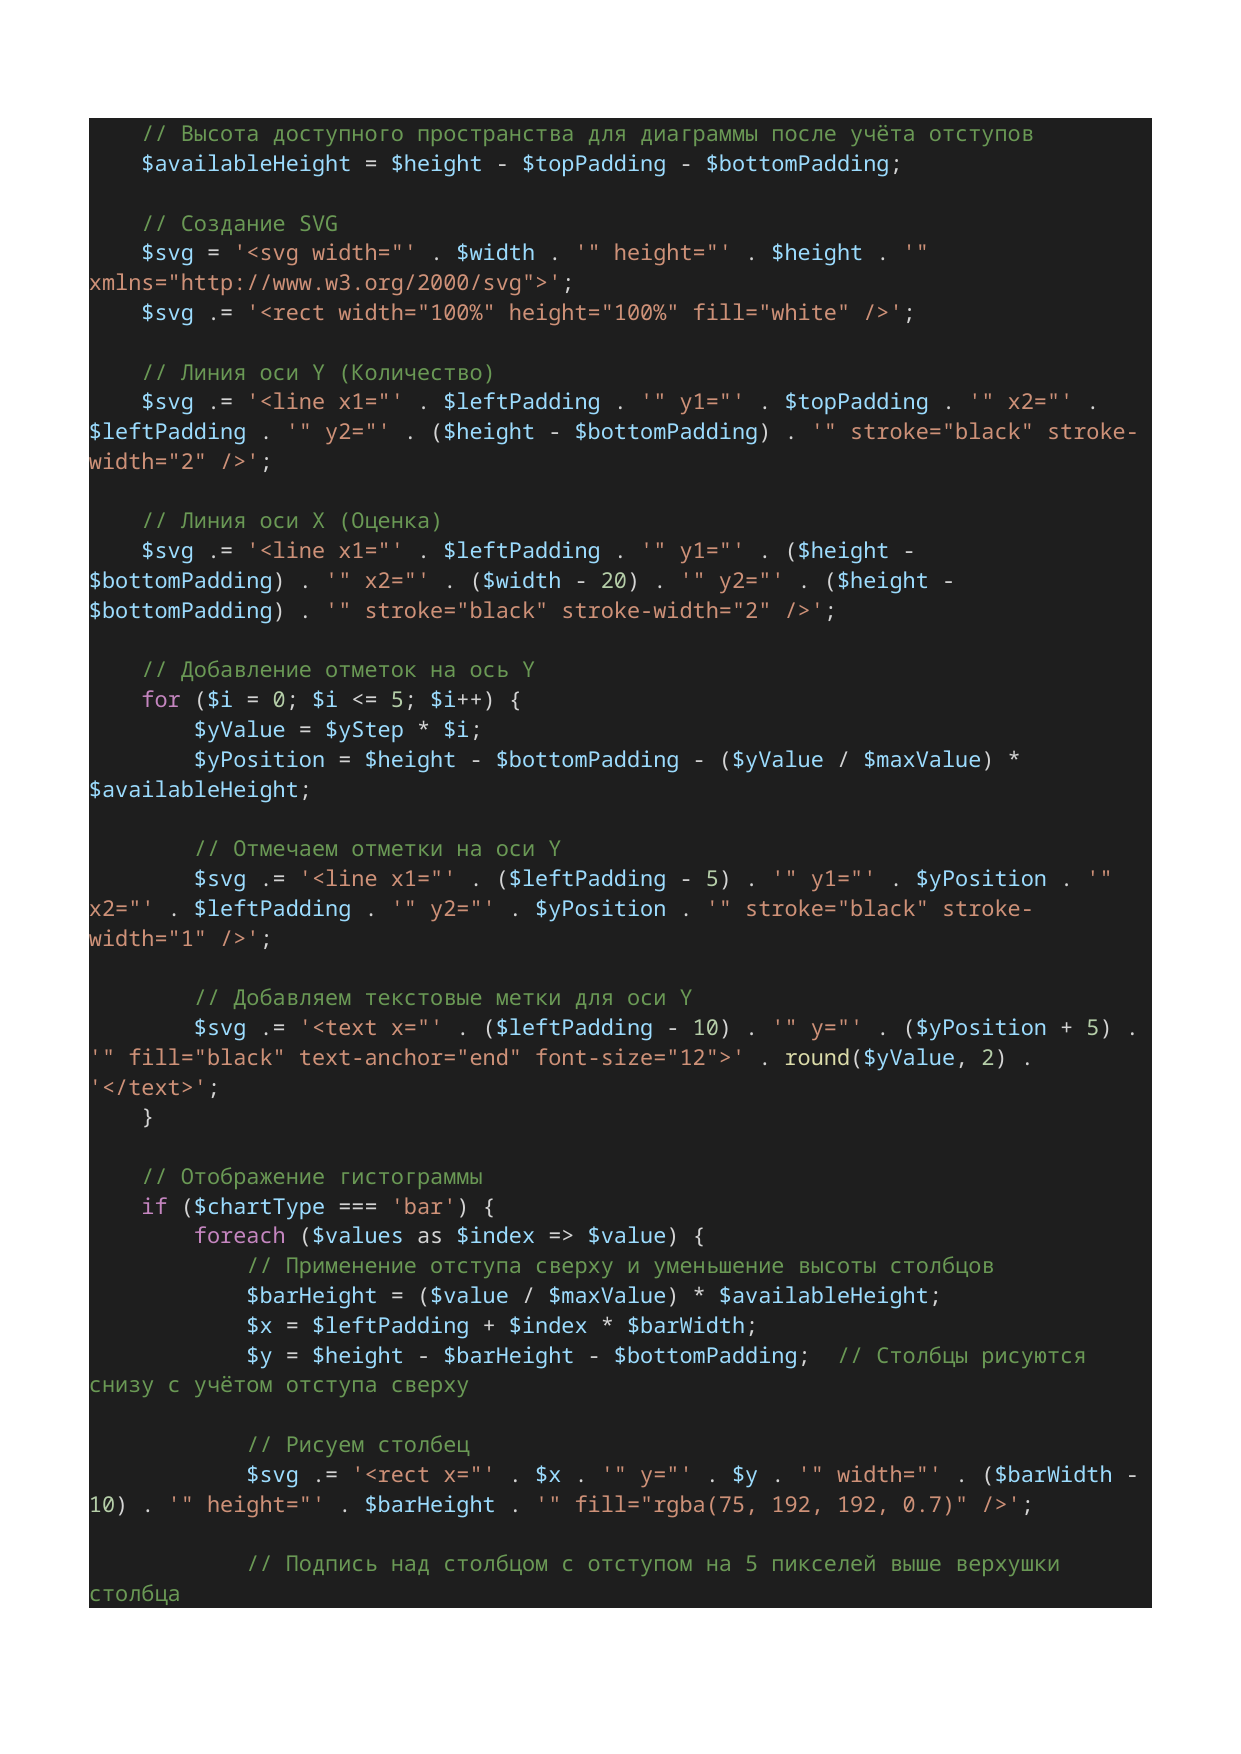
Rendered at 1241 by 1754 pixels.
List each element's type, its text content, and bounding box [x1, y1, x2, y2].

text // Подпись над столбцом с отступом на 5 пикселей выше верхушки столбца [89, 1548, 1152, 1608]
text // Линия оси Y (Количество) [89, 356, 1152, 386]
text $svg .= '<line x1="' . ($leftPadding - 5) . '" y1="' . $yPosition . '" x2="' . $leftPadding . '" y2="' . $yPosition . '" stroke="black" stroke-width="1" />'; [89, 863, 1152, 952]
text foreach ($values as $index => $value) { [89, 1220, 1152, 1250]
text for ($i = 0; $i <= 5; $i++) { [89, 684, 1152, 714]
text // Отображение гистограммы [89, 1161, 1152, 1191]
text // Высота доступного пространства для диаграммы после учёта отступов [89, 118, 1152, 148]
text $x = $leftPadding + $index * $barWidth; [89, 1310, 1152, 1339]
text $barHeight = ($value / $maxValue) * $availableHeight; [89, 1280, 1152, 1310]
text $svg .= '<line x1="' . $leftPadding . '" y1="' . ($height - $bottomPadding) . '" x2="' . ($width - 20) . '" y2="' . ($height - $bottomPadding) . '" stroke="black" stroke-width="2" />'; [89, 535, 1152, 624]
text // Линия оси X (Оценка) [89, 505, 1152, 535]
text if ($chartType === 'bar') { [89, 1191, 1152, 1220]
text $svg .= '<text x="' . ($leftPadding - 10) . '" y="' . ($yPosition + 5) . '" fill="black" text-anchor="end" font-size="12">' . round($yValue, 2) . '</text>'; [89, 1012, 1152, 1101]
text $yValue = $yStep * $i; [89, 714, 1152, 744]
text $availableHeight = $height - $topPadding - $bottomPadding; [89, 148, 1152, 178]
text $y = $height - $barHeight - $bottomPadding; // Столбцы рисуются снизу с учётом отступа сверху [89, 1339, 1152, 1399]
text } [89, 1101, 1152, 1131]
text // Отмечаем отметки на оси Y [89, 833, 1152, 863]
text // Добавляем текстовые метки для оси Y [89, 982, 1152, 1012]
text $svg .= '<rect width="100%" height="100%" fill="white" />'; [89, 297, 1152, 327]
text $yPosition = $height - $bottomPadding - ($yValue / $maxValue) * $availableHeight; [89, 744, 1152, 803]
text // Рисуем столбец [89, 1429, 1152, 1459]
text $svg .= '<rect x="' . $x . '" y="' . $y . '" width="' . ($barWidth - 10) . '" height="' . $barHeight . '" fill="rgba(75, 192, 192, 0.7)" />'; [89, 1459, 1152, 1518]
text // Создание SVG [89, 207, 1152, 237]
text $svg = '<svg width="' . $width . '" height="' . $height . '" xmlns="http://www.w3.org/2000/svg">'; [89, 237, 1152, 297]
text // Применение отступа сверху и уменьшение высоты столбцов [89, 1250, 1152, 1280]
text $svg .= '<line x1="' . $leftPadding . '" y1="' . $topPadding . '" x2="' . $leftPadding . '" y2="' . ($height - $bottomPadding) . '" stroke="black" stroke-width="2" />'; [89, 386, 1152, 476]
text // Добавление отметок на ось Y [89, 654, 1152, 684]
